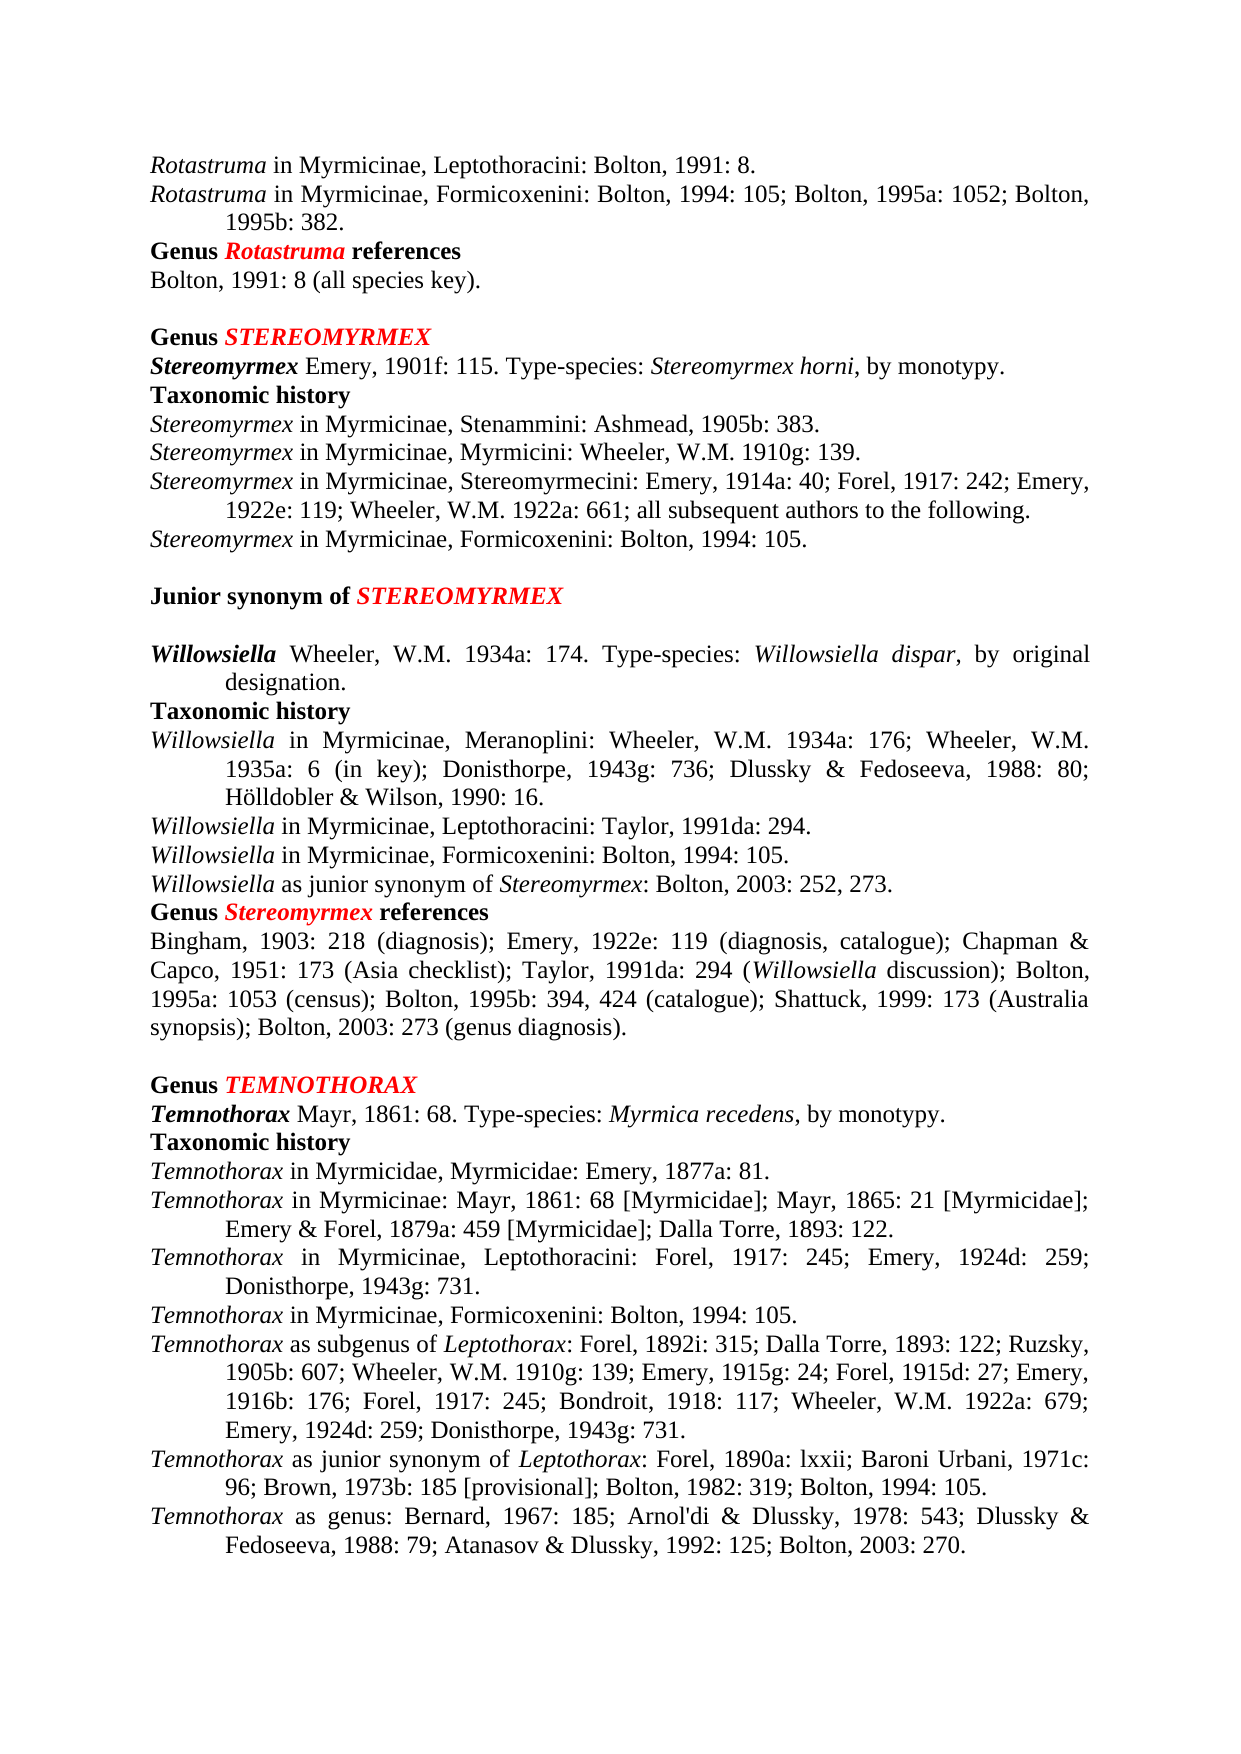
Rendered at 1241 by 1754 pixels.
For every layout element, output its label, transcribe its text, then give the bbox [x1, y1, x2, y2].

text Temnothorax Mayr, 1861: 68. Type-species: Myrmica recedens, by monotypy. [150, 1099, 1090, 1127]
text Temnothorax as genus: Bernard, 1967: 185; Arnol'di & Dlussky, 1978: 543; Dlussky & Fedoseeva, 1988: 79; Atanasov & Dlussky, 1992: 125; Bolton, 2003: 270. [150, 1501, 1090, 1559]
text Temnothorax in Myrmicidae, Myrmicidae: Emery, 1877a: 81. [150, 1156, 1090, 1185]
text Willowsiella in Myrmicinae, Meranoplini: Wheeler, W.M. 1934a: 176; Wheeler, W.M. 1935a: 6 (in key); Donisthorpe, 1943g: 736; Dlussky & Fedoseeva, 1988: 80; Hölldobler & Wilson, 1990: 16. [150, 725, 1090, 811]
text Stereomyrmex in Myrmicinae, Myrmicini: Wheeler, W.M. 1910g: 139. [150, 437, 1090, 466]
text Genus Rotastruma references [150, 236, 1090, 265]
text Rotastruma in Myrmicinae, Leptothoracini: Bolton, 1991: 8. [150, 150, 1090, 179]
text Stereomyrmex in Myrmicinae, Stenammini: Ashmead, 1905b: 383. [150, 409, 1090, 437]
text Willowsiella in Myrmicinae, Formicoxenini: Bolton, 1994: 105. [150, 840, 1090, 869]
text Rotastruma in Myrmicinae, Formicoxenini: Bolton, 1994: 105; Bolton, 1995a: 1052; Bolton, 1995b: 382. [150, 179, 1090, 236]
text Bingham, 1903: 218 (diagnosis); Emery, 1922e: 119 (diagnosis, catalogue); Chapman & Capco, 1951: 173 (Asia checklist); Taylor, 1991da: 294 (Willowsiella discussion); Bolton, 1995a: 1053 (census); Bolton, 1995b: 394, 424 (catalogue); Shattuck, 1999: 173 (Australia synopsis); Bolton, 2003: 273 (genus diagnosis). [150, 926, 1090, 1041]
text Temnothorax in Myrmicinae, Leptothoracini: Forel, 1917: 245; Emery, 1924d: 259; Donisthorpe, 1943g: 731. [150, 1242, 1090, 1300]
text Stereomyrmex in Myrmicinae, Stereomyrmecini: Emery, 1914a: 40; Forel, 1917: 242; Emery, 1922e: 119; Wheeler, W.M. 1922a: 661; all subsequent authors to the following. [150, 466, 1090, 524]
text Genus Stereomyrmex references [150, 897, 1090, 926]
text Taxonomic history [150, 1127, 1090, 1156]
text Genus TEMNOTHORAX [150, 1070, 1090, 1099]
text Stereomyrmex Emery, 1901f: 115. Type-species: Stereomyrmex horni, by monotypy. [150, 351, 1090, 380]
text Junior synonym of STEREOMYRMEX [150, 581, 1090, 610]
text Bolton, 1991: 8 (all species key). [150, 265, 1090, 294]
text Temnothorax in Myrmicinae: Mayr, 1861: 68 [Myrmicidae]; Mayr, 1865: 21 [Myrmicidae]; Emery & Forel, 1879a: 459 [Myrmicidae]; Dalla Torre, 1893: 122. [150, 1185, 1090, 1242]
text Willowsiella as junior synonym of Stereomyrmex: Bolton, 2003: 252, 273. [150, 869, 1090, 897]
text Willowsiella Wheeler, W.M. 1934a: 174. Type-species: Willowsiella dispar, by original designation. [150, 639, 1090, 696]
text Temnothorax in Myrmicinae, Formicoxenini: Bolton, 1994: 105. [150, 1300, 1090, 1329]
text Genus STEREOMYRMEX [150, 322, 1090, 351]
text Taxonomic history [150, 696, 1090, 725]
text Temnothorax as junior synonym of Leptothorax: Forel, 1890a: lxxii; Baroni Urbani, 1971c: 96; Brown, 1973b: 185 [provisional]; Bolton, 1982: 319; Bolton, 1994: 105. [150, 1444, 1090, 1501]
text Taxonomic history [150, 380, 1090, 409]
text Stereomyrmex in Myrmicinae, Formicoxenini: Bolton, 1994: 105. [150, 524, 1090, 552]
text Temnothorax as subgenus of Leptothorax: Forel, 1892i: 315; Dalla Torre, 1893: 122; Ruzsky, 1905b: 607; Wheeler, W.M. 1910g: 139; Emery, 1915g: 24; Forel, 1915d: 27; Emery, 1916b: 176; Forel, 1917: 245; Bondroit, 1918: 117; Wheeler, W.M. 1922a: 679; Emery, 1924d: 259; Donisthorpe, 1943g: 731. [150, 1329, 1090, 1444]
text Willowsiella in Myrmicinae, Leptothoracini: Taylor, 1991da: 294. [150, 811, 1090, 840]
